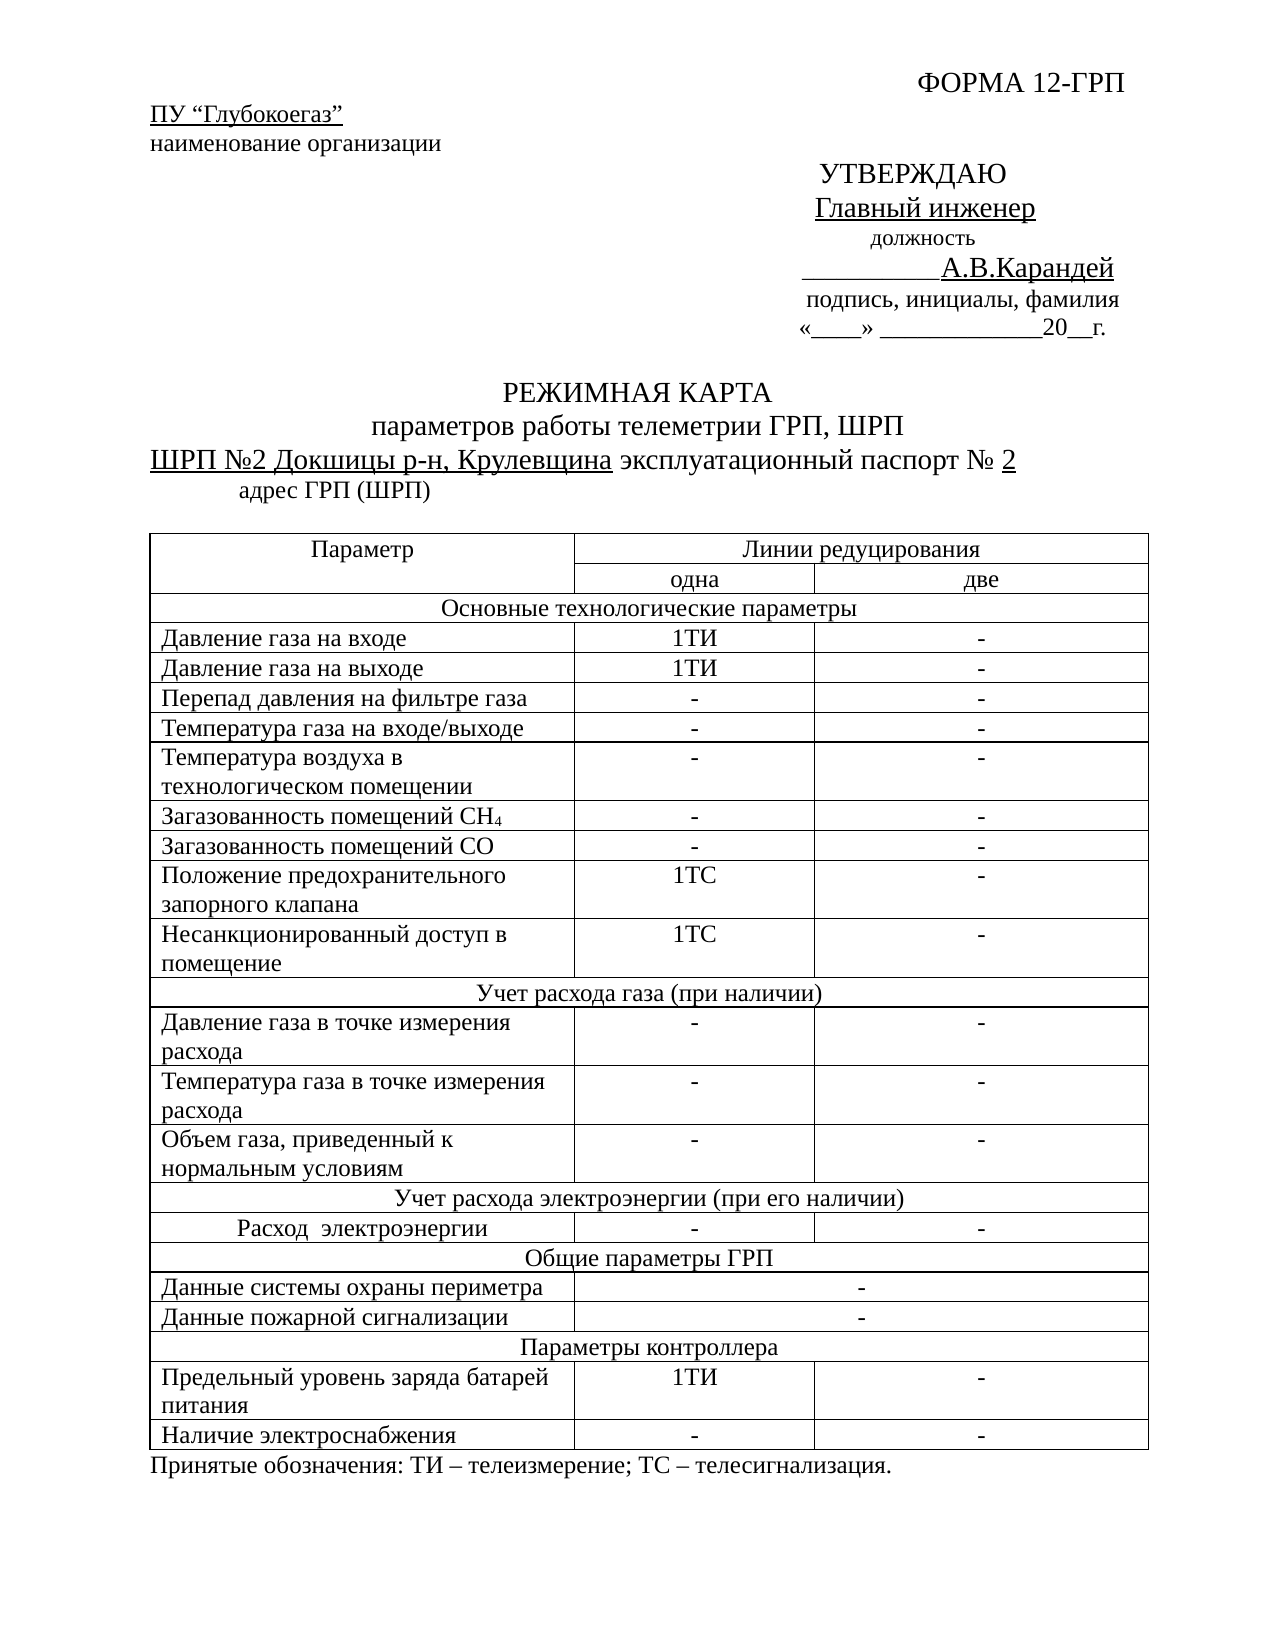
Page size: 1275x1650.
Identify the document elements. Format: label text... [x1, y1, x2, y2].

text ____________А.В.Карандей [150, 250, 1125, 284]
table_cell одна [575, 564, 814, 592]
table_cell - [575, 1273, 1148, 1301]
table_cell - [575, 1420, 814, 1449]
text Принятые обозначения: ТИ – телеизмерение; ТС – телесигнализация. [150, 1450, 1125, 1479]
table_cell Температура газа в точке измерения расхода [151, 1066, 574, 1123]
table_cell - [815, 801, 1148, 830]
table_cell Температура газа на входе/выходе [151, 713, 574, 741]
table_cell Общие параметры ГРП [151, 1243, 1148, 1271]
table_header Линии редуцирования [575, 534, 1148, 563]
table_cell - [575, 1302, 1148, 1331]
table_cell Давление газа на входе [151, 623, 574, 652]
table_cell Положение предохранительного запорного клапана [151, 861, 574, 918]
text наименование организации [150, 128, 1125, 157]
text подпись, инициалы, фамилия [711, 284, 1125, 312]
table_cell - [815, 623, 1148, 652]
table_cell Параметры контроллера [151, 1332, 1148, 1361]
table_cell - [575, 683, 814, 712]
table_cell Температура воздуха в технологическом помещении [151, 743, 574, 800]
text УТВЕРЖДАЮ [150, 157, 1125, 190]
text ФОРМА 12-ГРП [150, 66, 1125, 99]
table_cell - [815, 1213, 1148, 1242]
text «____» _____________20__г. [711, 312, 1125, 341]
table_cell Расход электроэнергии [151, 1213, 574, 1242]
table_cell Загазованность помещений СН4 [151, 801, 574, 830]
table_cell Данные системы охраны периметра [151, 1273, 574, 1301]
table_cell Несанкционированный доступ в помещение [151, 919, 574, 977]
table_cell - [575, 1008, 814, 1065]
table_cell Перепад давления на фильтре газа [151, 683, 574, 712]
table_cell Загазованность помещений СО [151, 831, 574, 859]
table_cell две [815, 564, 1148, 592]
table_cell Давление газа на выходе [151, 653, 574, 682]
table_cell - [815, 1125, 1148, 1182]
table_cell - [575, 831, 814, 859]
table_cell Предельный уровень заряда батарей питания [151, 1362, 574, 1419]
table_cell - [815, 1420, 1148, 1449]
table_cell - [815, 1066, 1148, 1123]
text РЕЖИМНАЯ КАРТА [150, 375, 1125, 408]
text должность [150, 224, 1125, 250]
table_cell - [815, 1362, 1148, 1419]
text ШРП №2 Докшицы р-н, Крулевщина эксплуатационный паспорт № 2 [150, 442, 1125, 475]
table_cell - [575, 1125, 814, 1182]
table_cell Наличие электроснабжения [151, 1420, 574, 1449]
table_cell - [575, 1066, 814, 1123]
table_cell 1ТИ [575, 1362, 814, 1419]
table_cell - [815, 861, 1148, 918]
table_cell - [575, 713, 814, 741]
table_cell - [575, 743, 814, 800]
table_cell 1ТИ [575, 653, 814, 682]
table_cell - [815, 1008, 1148, 1065]
text параметров работы телеметрии ГРП, ШРП [150, 408, 1125, 442]
table_cell - [815, 743, 1148, 800]
table_cell 1ТИ [575, 623, 814, 652]
table_cell - [575, 1213, 814, 1242]
text адрес ГРП (ШРП) [150, 475, 1125, 504]
text ПУ “Глубокоегаз” [150, 99, 1125, 128]
table_cell Учет расхода электроэнергии (при его наличии) [151, 1183, 1148, 1212]
table_header Параметр [151, 534, 574, 592]
table_cell - [815, 919, 1148, 977]
table_cell 1ТС [575, 919, 814, 977]
table_cell Давление газа в точке измерения расхода [151, 1008, 574, 1065]
table_cell Основные технологические параметры [151, 594, 1148, 622]
table_cell - [815, 713, 1148, 741]
table_cell - [815, 653, 1148, 682]
table_cell 1ТС [575, 861, 814, 918]
table_cell - [575, 801, 814, 830]
table_cell Учет расхода газа (при наличии) [151, 978, 1148, 1006]
table_cell - [815, 831, 1148, 859]
table_cell Данные пожарной сигнализации [151, 1302, 574, 1331]
text Главный инженер [150, 190, 1125, 224]
table_cell - [815, 683, 1148, 712]
table_cell Объем газа, приведенный к нормальным условиям [151, 1125, 574, 1182]
